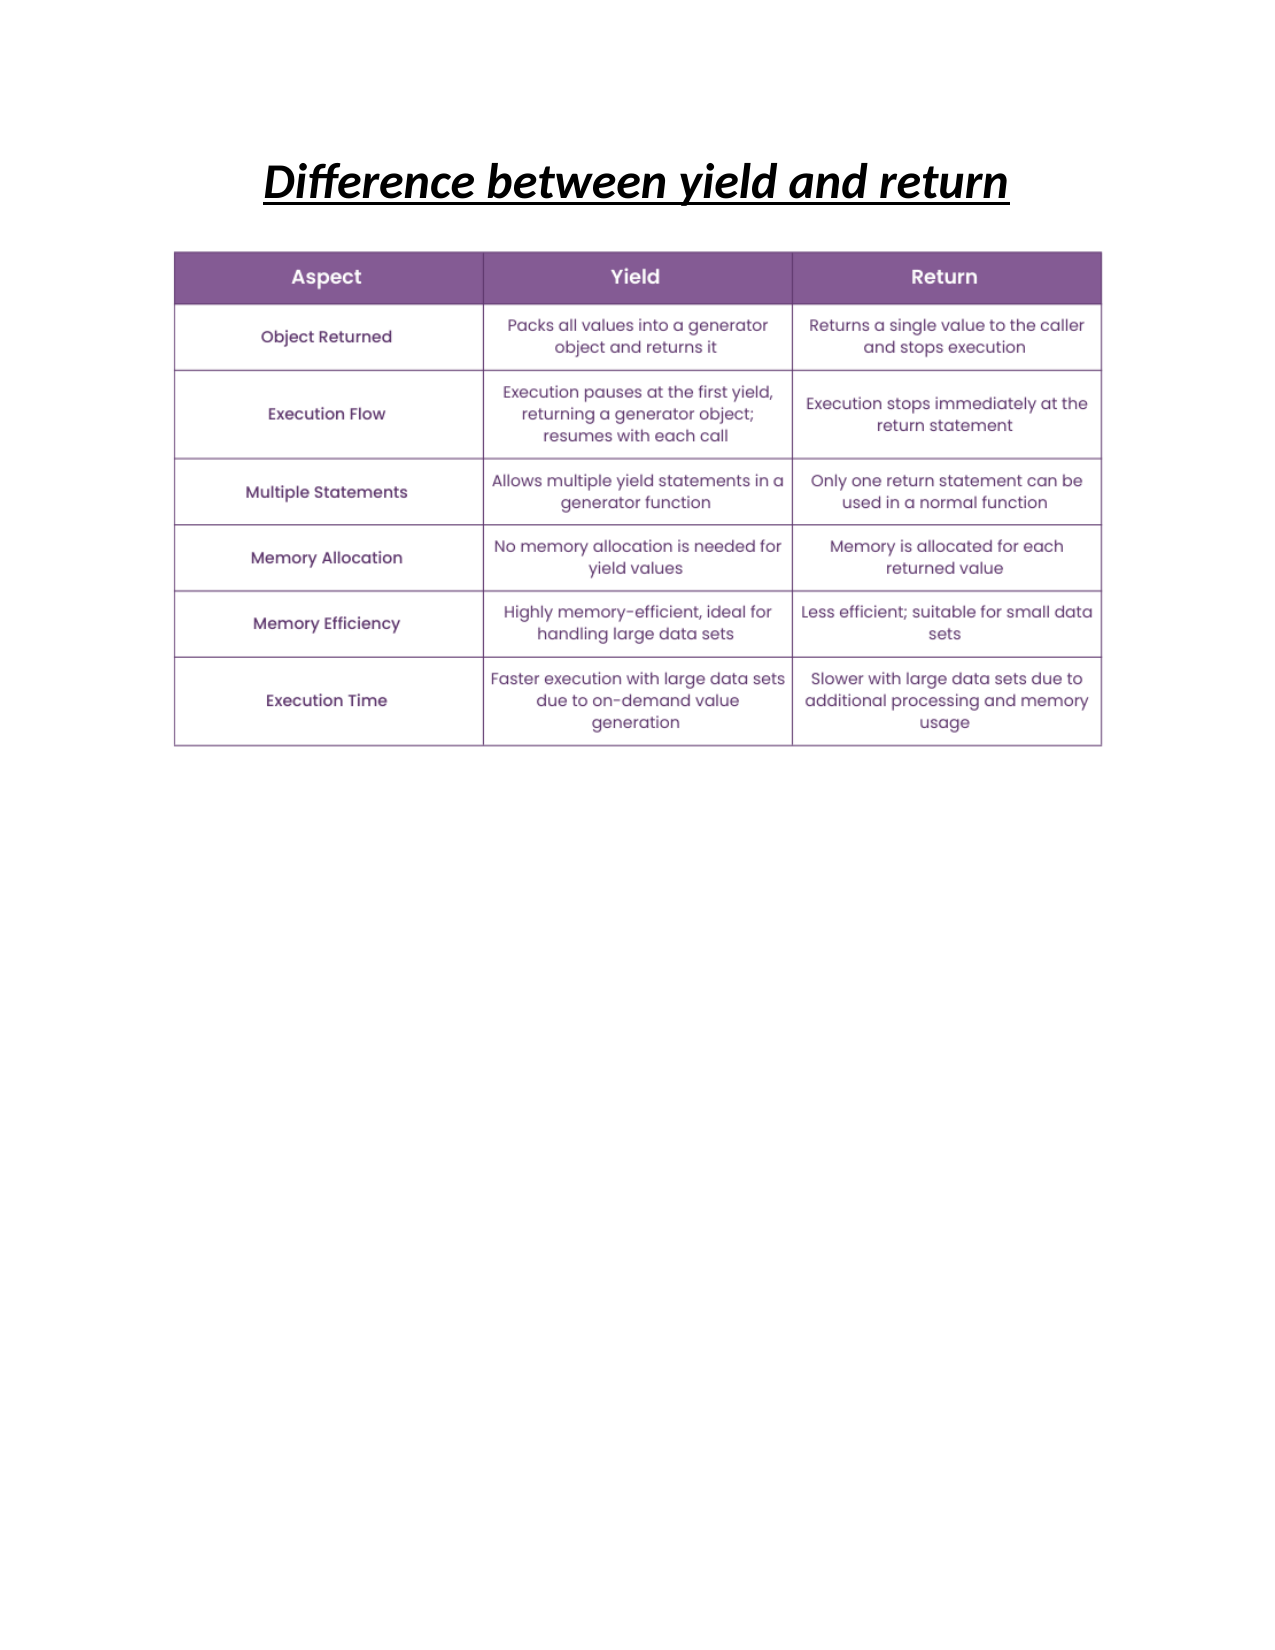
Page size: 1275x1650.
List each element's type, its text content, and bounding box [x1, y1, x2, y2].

text Difference between yield and return [150, 150, 1125, 211]
picture [150, 241, 1125, 758]
